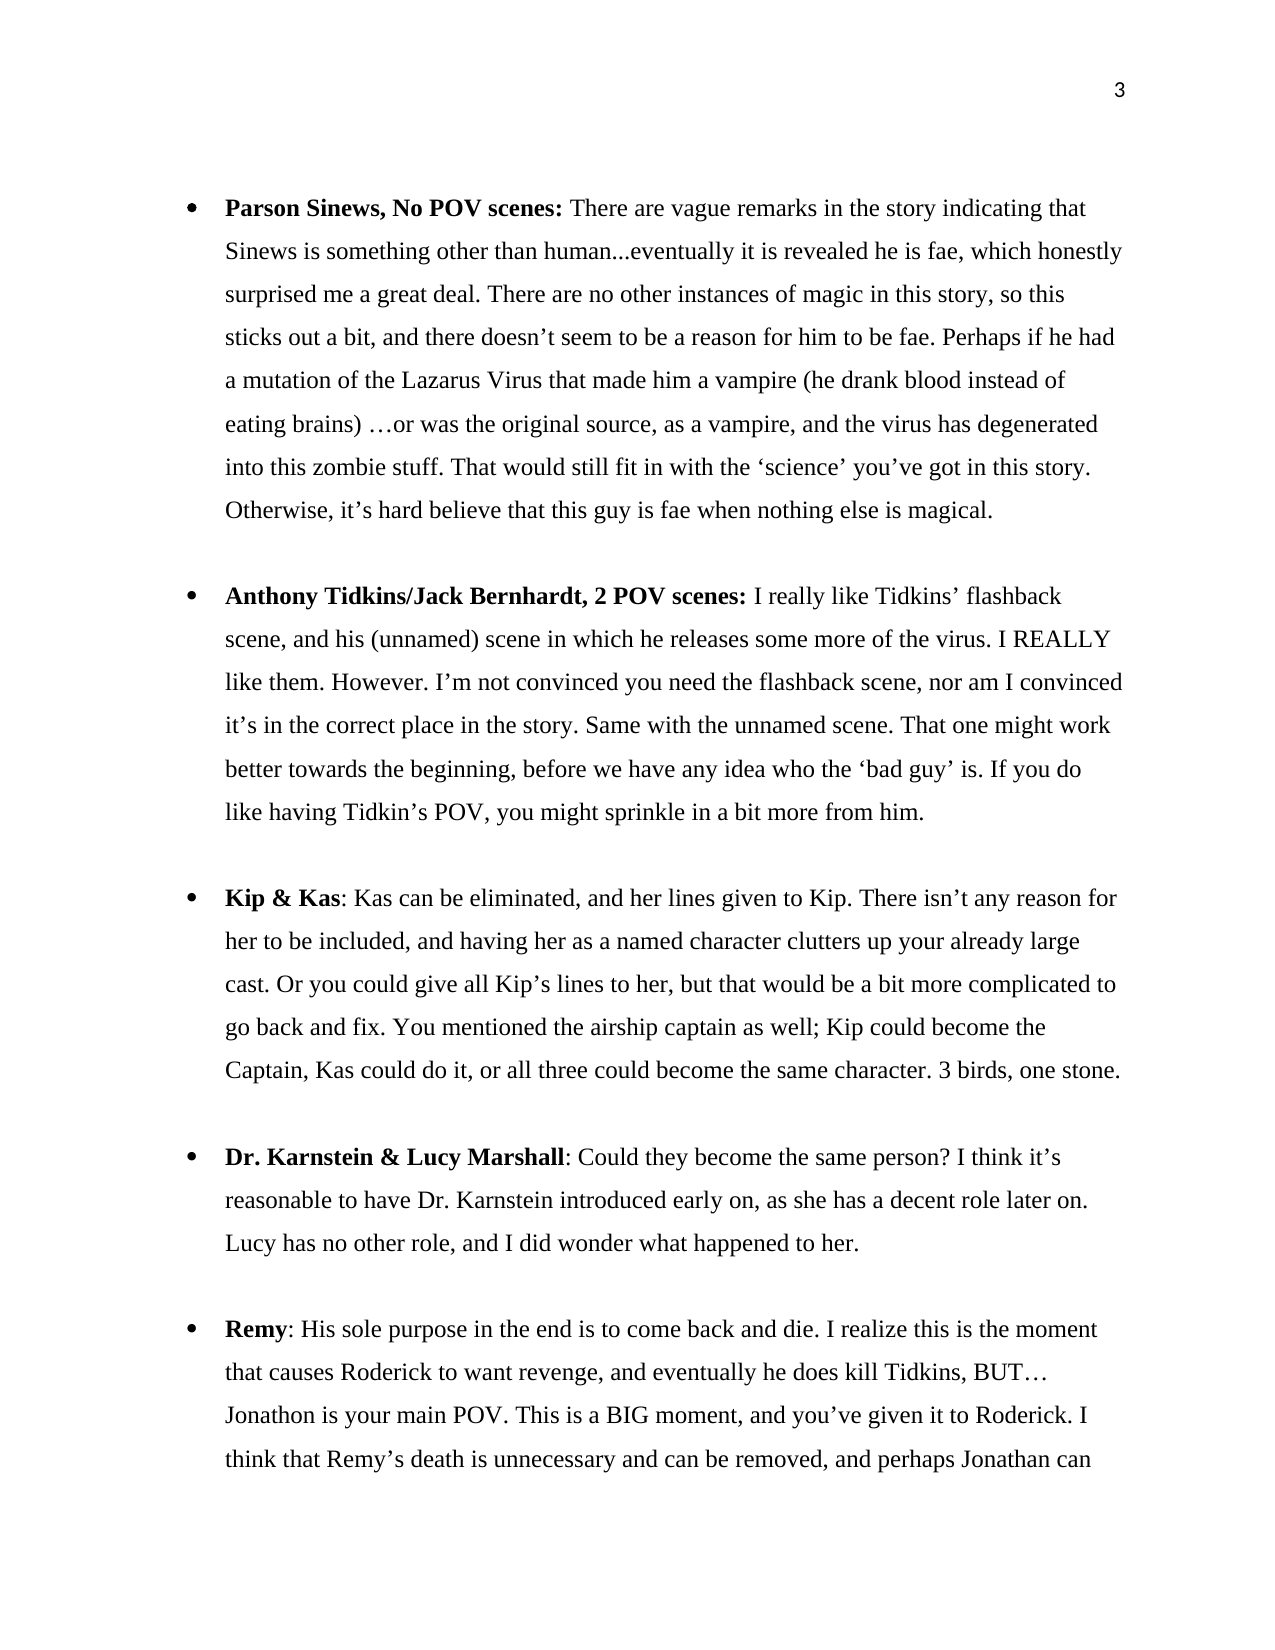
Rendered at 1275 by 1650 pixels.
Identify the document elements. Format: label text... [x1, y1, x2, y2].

list Anthony Tidkins/Jack Bernhardt, 2 POV scenes: I really like Tidkins’ flashback scene, and his (unnamed) scene in which he releases some more of the virus. I REALLY like them. However. I’m not convinced you need the flashback scene, nor am I convinced it’s in the correct place in the story. Same with the unnamed scene. That one might work better towards the beginning, before we have any idea who the ‘bad guy’ is. If you do like having Tidkin’s POV, you might sprinkle in a bit more from him. [187, 581, 1125, 826]
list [187, 1314, 1125, 1472]
list Dr. Karnstein & Lucy Marshall: Could they become the same person? I think it’s reasonable to have Dr. Karnstein introduced early on, as she has a decent role later on. Lucy has no other role, and I did wonder what happened to her. [187, 1142, 1125, 1257]
list Kip & Kas: Kas can be eliminated, and her lines given to Kip. There isn’t any reason for her to be included, and having her as a named character clutters up your already large cast. Or you could give all Kip’s lines to her, but that would be a bit more complicated to go back and fix. You mentioned the airship captain as well; Kip could become the Captain, Kas could do it, or all three could become the same character. 3 birds, one stone. [187, 883, 1125, 1084]
list Parson Sinews, No POV scenes: There are vague remarks in the story indicating that Sinews is something other than human...eventually it is revealed he is fae, which honestly surprised me a great deal. There are no other instances of magic in this story, so this sticks out a bit, and there doesn’t seem to be a reason for him to be fae. Perhaps if he had a mutation of the Lazarus Virus that made him a vampire (he drank blood instead of eating brains) …or was the original source, as a vampire, and the virus has degenerated into this zombie stuff. That would still fit in with the ‘science’ you’ve got in this story. Otherwise, it’s hard believe that this guy is fae when nothing else is magical. [187, 193, 1125, 524]
